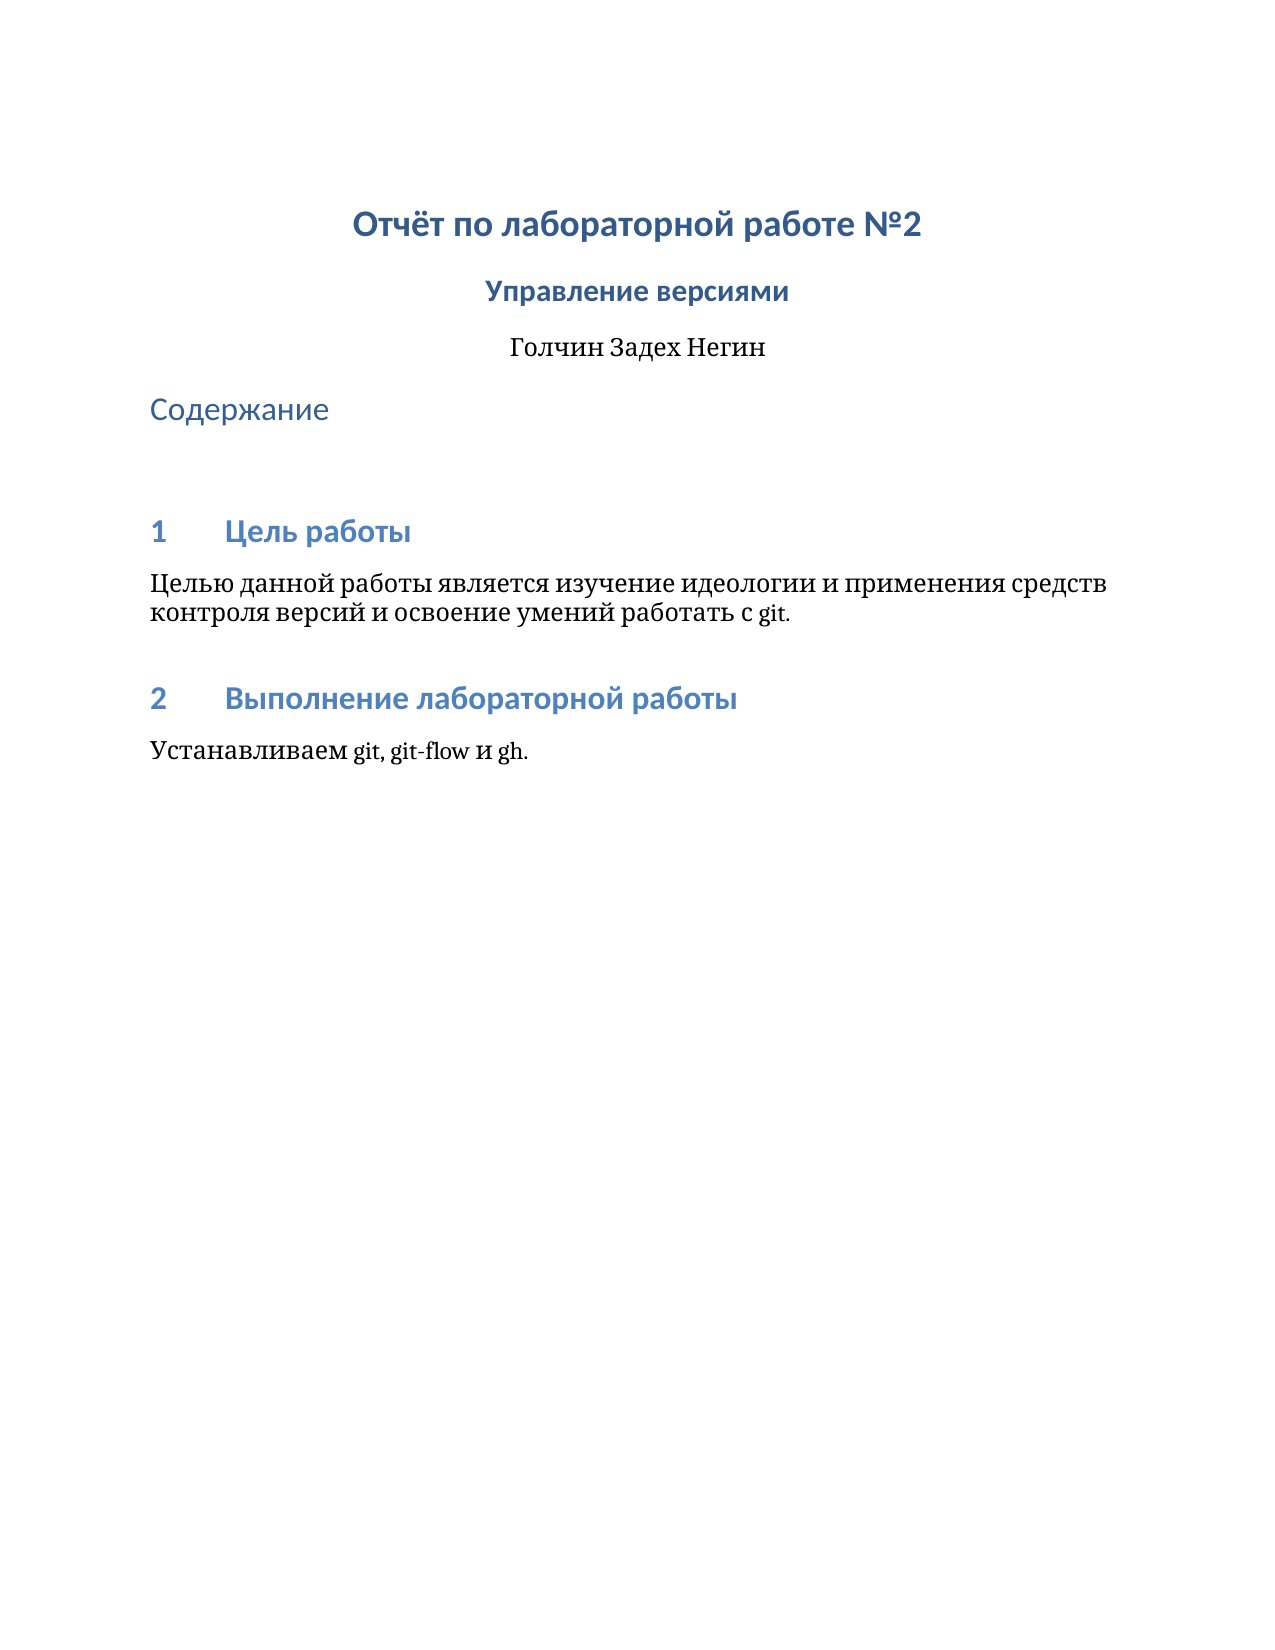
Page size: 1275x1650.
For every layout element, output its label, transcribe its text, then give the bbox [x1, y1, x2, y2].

text Устанавливаем git, git-flow и gh. [150, 737, 1125, 766]
subtitle Управление версиями [150, 271, 1125, 309]
subtitle 1 Цель работы [150, 510, 1125, 551]
subtitle 2 Выполнение лабораторной работы [150, 677, 1125, 718]
text Голчин Задех Негин [150, 334, 1125, 363]
text Целью данной работы является изучение идеологии и применения средств контроля версий и освоение умений работать с git. [150, 570, 1125, 627]
title Отчёт по лабораторной работе №2 [150, 200, 1125, 246]
